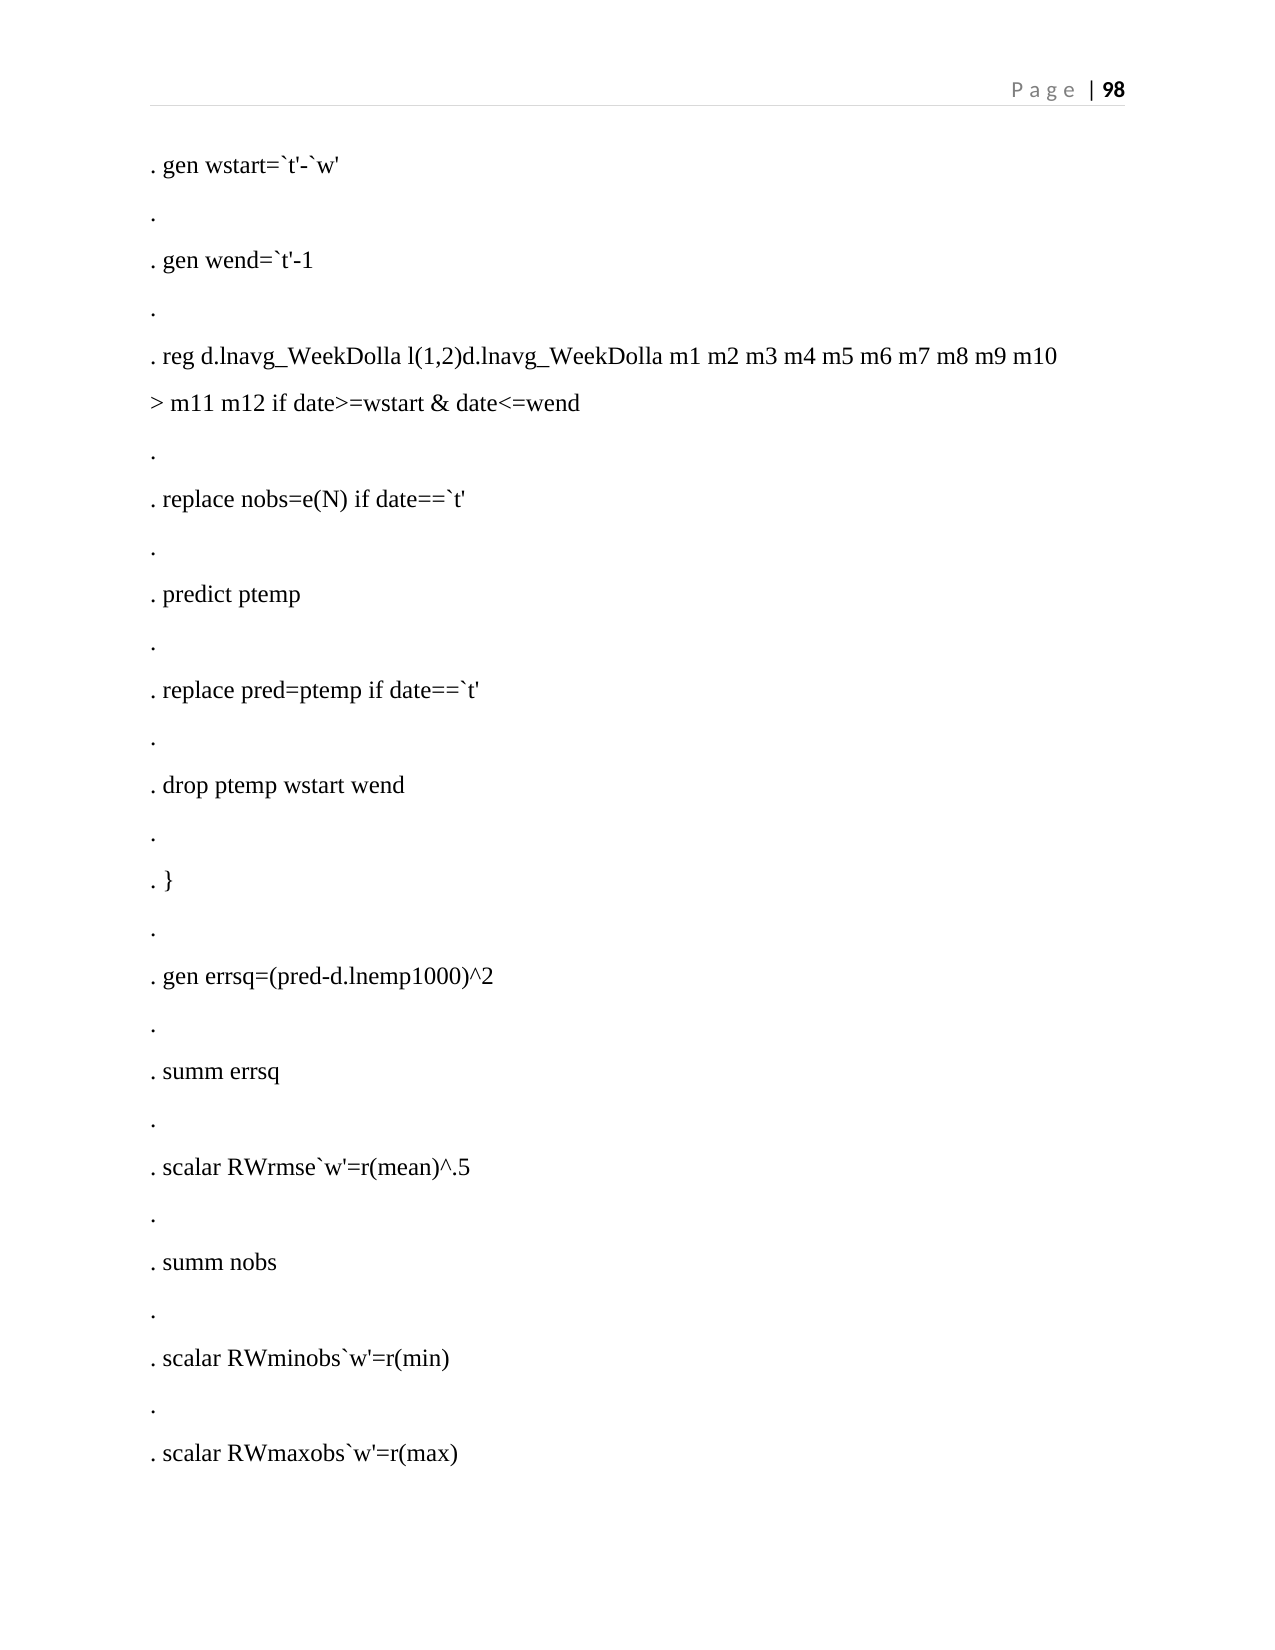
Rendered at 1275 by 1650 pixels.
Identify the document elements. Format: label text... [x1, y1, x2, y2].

text . [150, 627, 1125, 656]
text . reg d.lnavg_WeekDolla l(1,2)d.lnavg_WeekDolla m1 m2 m3 m4 m5 m6 m7 m8 m9 m10 [150, 341, 1125, 369]
text . [150, 1390, 1125, 1419]
text . [150, 436, 1125, 465]
text . predict ptemp [150, 579, 1125, 608]
text . [150, 1199, 1125, 1228]
text . gen errsq=(pred-d.lnemp1000)^2 [150, 961, 1125, 990]
text . gen wstart=`t'-`w' [150, 150, 1125, 179]
text . [150, 532, 1125, 560]
text . replace pred=ptemp if date==`t' [150, 675, 1125, 703]
text . scalar RWminobs`w'=r(min) [150, 1343, 1125, 1371]
text . scalar RWrmse`w'=r(mean)^.5 [150, 1152, 1125, 1181]
text . [150, 722, 1125, 751]
text . } [150, 866, 1125, 894]
text . replace nobs=e(N) if date==`t' [150, 484, 1125, 513]
text . [150, 818, 1125, 847]
text . scalar RWmaxobs`w'=r(max) [150, 1438, 1125, 1467]
text . drop ptemp wstart wend [150, 770, 1125, 799]
text . summ errsq [150, 1056, 1125, 1085]
text . summ nobs [150, 1247, 1125, 1276]
text . [150, 1295, 1125, 1324]
text . gen wend=`t'-1 [150, 245, 1125, 274]
text . [150, 913, 1125, 942]
text . [150, 1009, 1125, 1037]
text . [150, 1104, 1125, 1133]
text . [150, 293, 1125, 322]
text > m11 m12 if date>=wstart & date<=wend [150, 388, 1125, 417]
text . [150, 198, 1125, 226]
